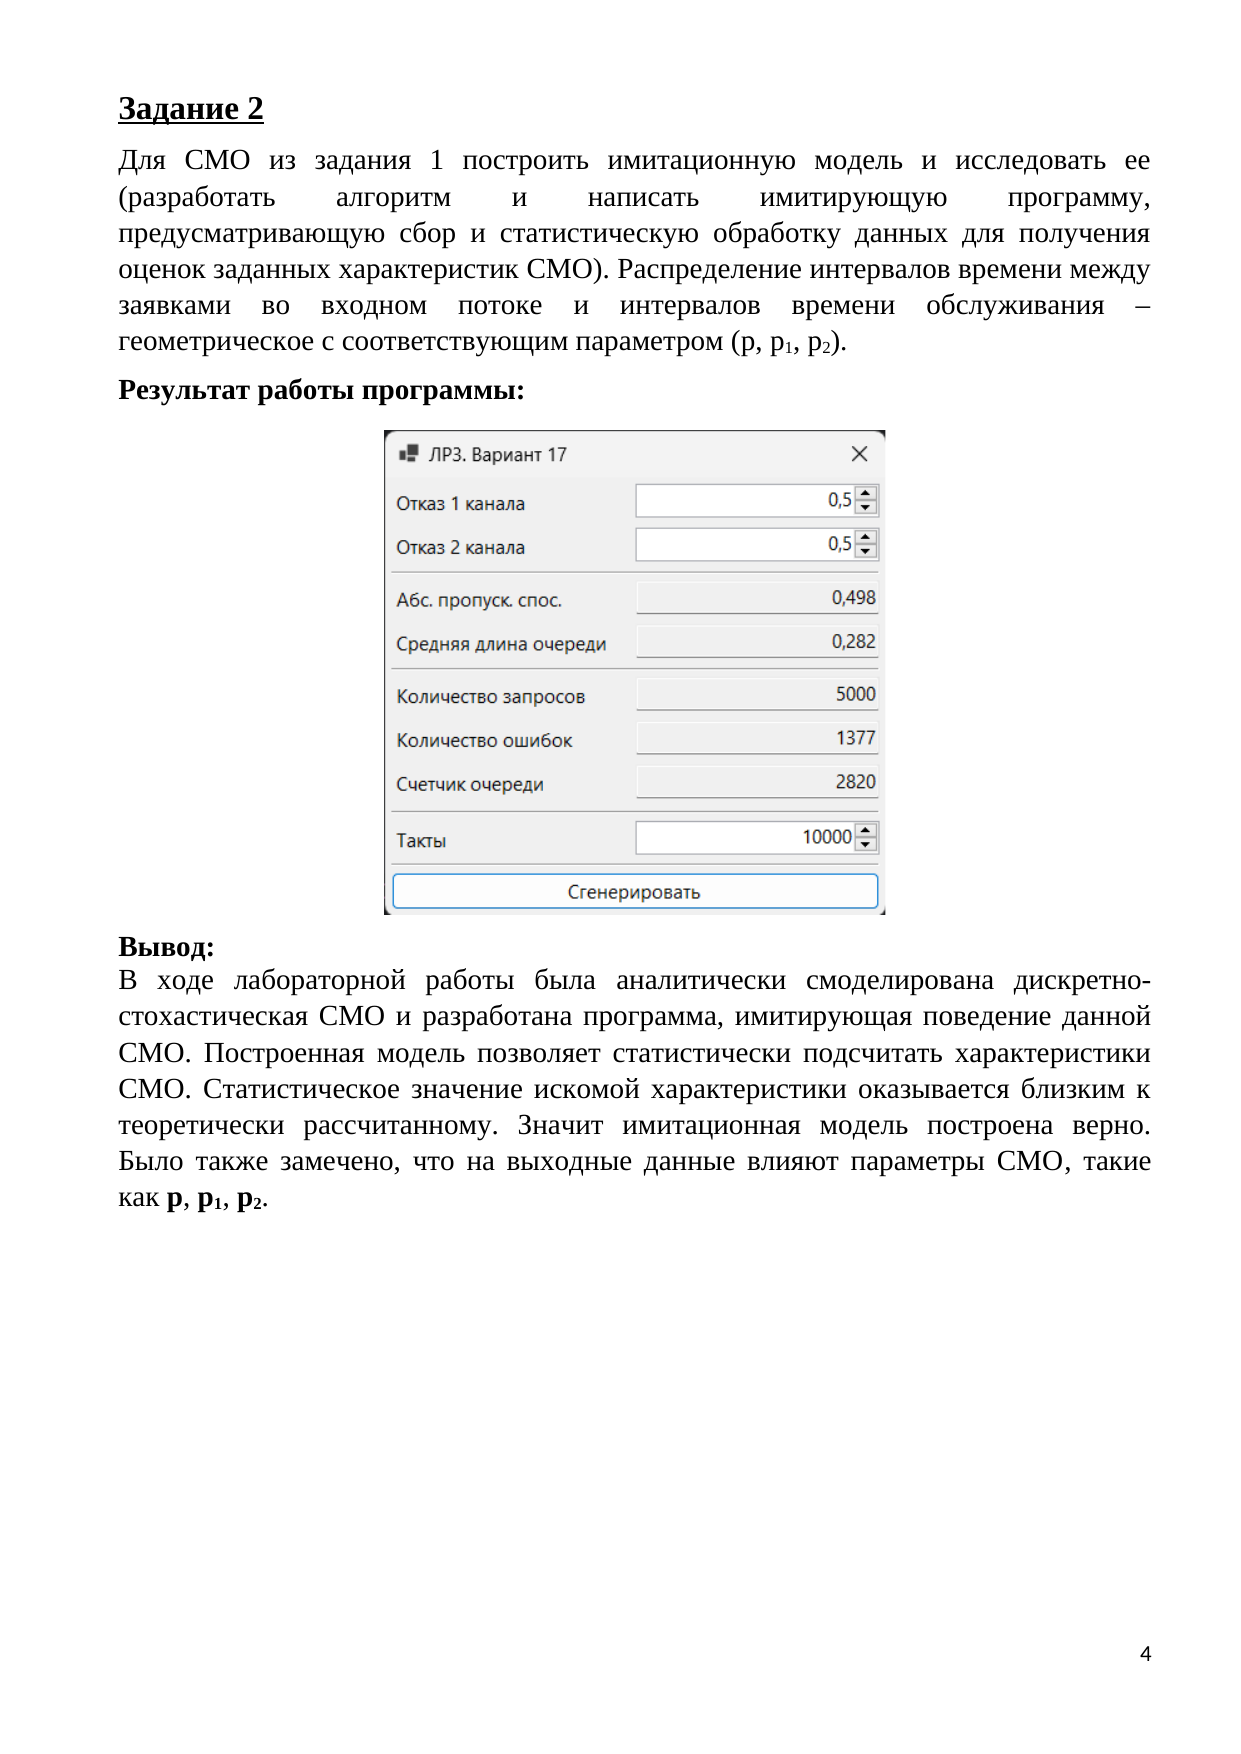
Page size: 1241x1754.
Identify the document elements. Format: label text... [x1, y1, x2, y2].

text Задание 2 [118, 89, 1152, 127]
text В ходе лабораторной работы была аналитически смоделирована дискретно- стохастическая СМО и разработана программа, имитирующая поведение данной СМО. Построенная модель позволяет статистически подсчитать характеристики СМО. Статистическое значение искомой характеристики оказывается близким к теоретически рассчитанному. Значит имитационная модель построена верно. Было также замечено, что на выходные данные влияют параметры СМО, такие как p, p1, p2. [118, 962, 1152, 1213]
text Для СМО из задания 1 построить имитационную модель и исследовать ее (разработать алгоритм и написать имитирующую программу, предусматривающую сбор и статистическую обработку данных для получения оценок заданных характеристик СМО). Распределение интервалов времени между заявками во входном потоке и интервалов времени обслуживания – геометрическое с соответствующим параметром (p, p1, p2). [118, 142, 1152, 357]
picture [384, 430, 886, 915]
text Результат работы программы: [118, 372, 1208, 405]
text Вывод: [118, 929, 1208, 962]
